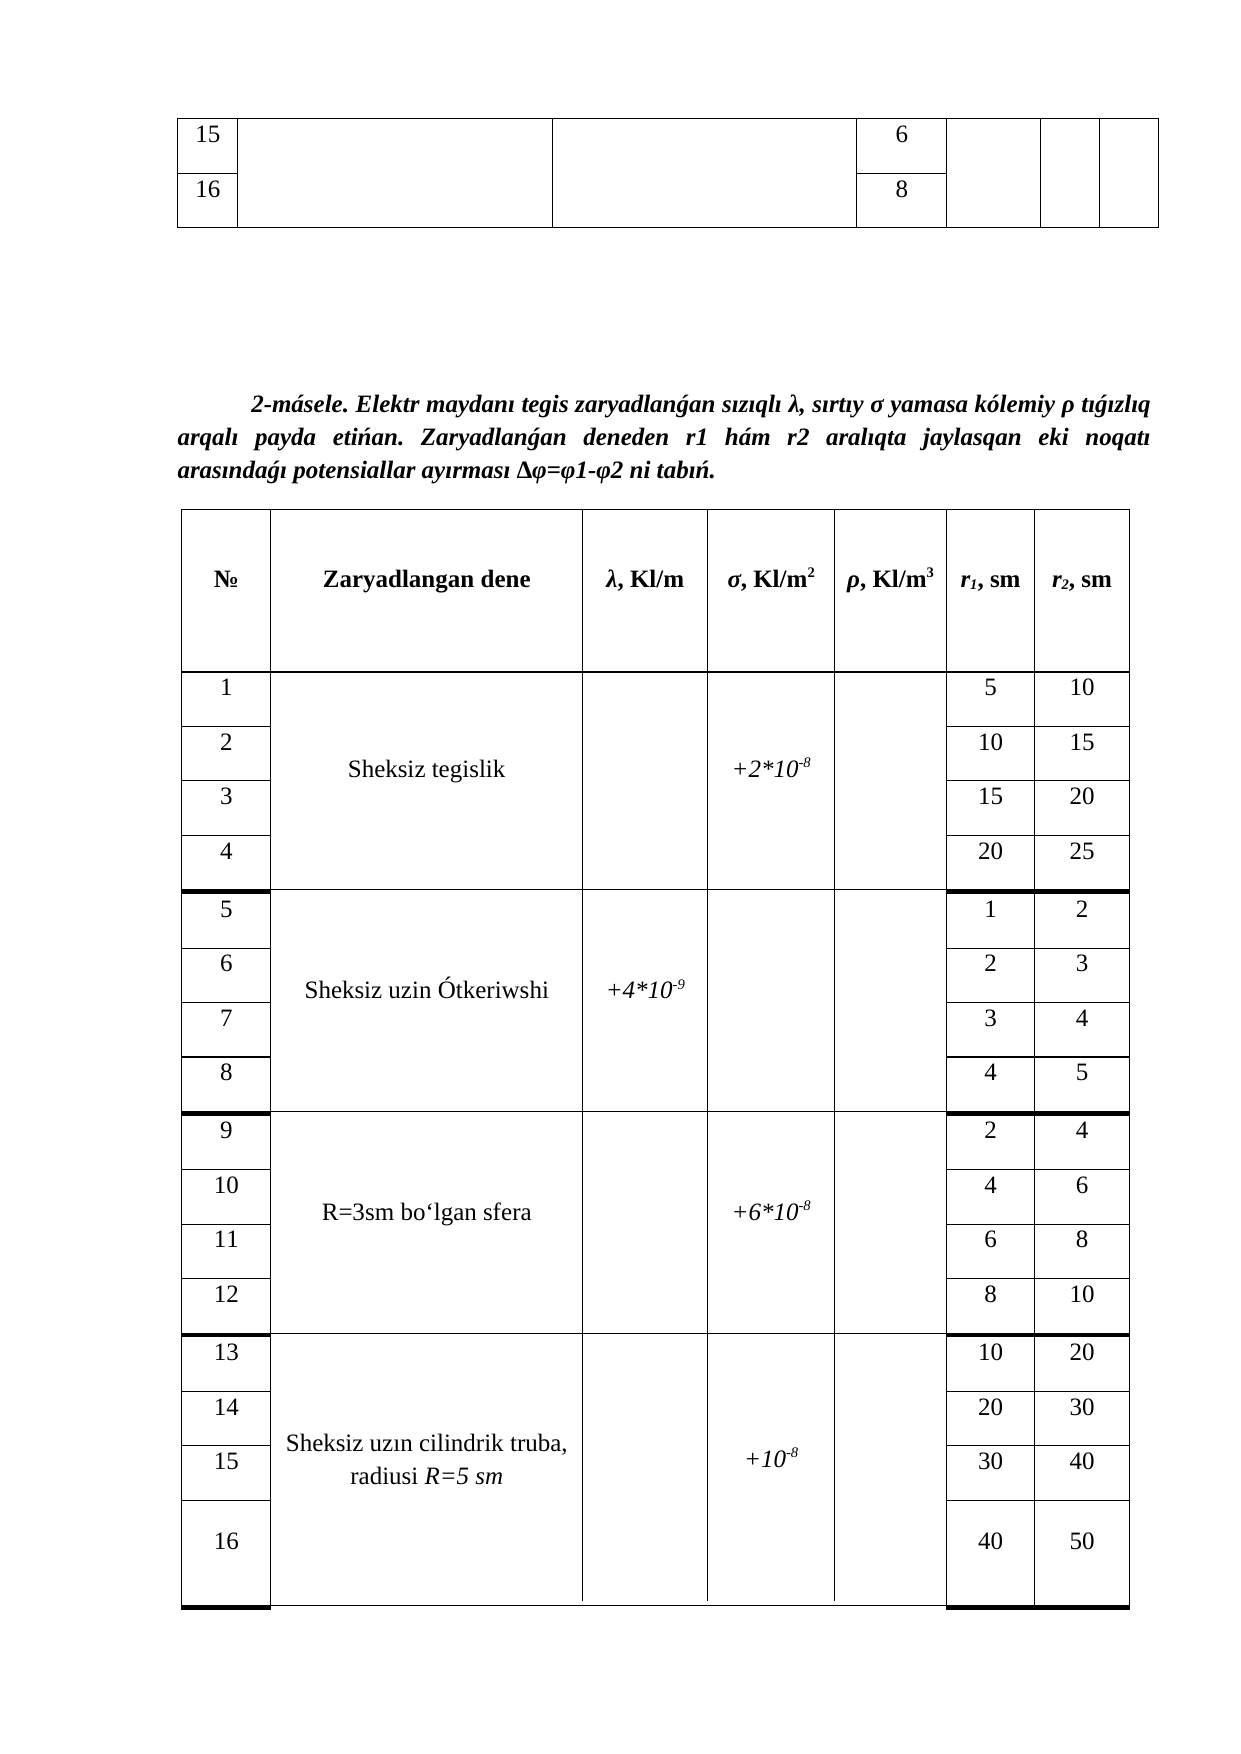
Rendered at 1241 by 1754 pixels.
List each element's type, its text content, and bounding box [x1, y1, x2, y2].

table_cell [583, 1112, 707, 1332]
table_cell 6 [857, 119, 946, 173]
table_cell [583, 1334, 708, 1605]
table_cell 3 [1035, 949, 1129, 1002]
table_cell 5 [1035, 1058, 1129, 1111]
table_cell 5 [947, 673, 1034, 726]
table_cell +10-8 [708, 1334, 834, 1605]
table_header r1, sm [947, 510, 1034, 671]
table_cell 15 [1035, 727, 1129, 780]
table_cell 13 [182, 1337, 270, 1391]
table_cell 4 [1035, 1116, 1129, 1169]
table_cell 9 [182, 1116, 270, 1169]
table_header Zaryadlangan dene [271, 510, 582, 671]
table_cell 2 [182, 727, 270, 780]
table_header № [182, 510, 270, 671]
table_cell 6 [1035, 1170, 1129, 1223]
table_cell 6 [182, 949, 270, 1002]
table_cell 7 [182, 1003, 270, 1056]
table_cell [835, 673, 946, 889]
table_cell 10 [947, 1337, 1034, 1391]
table_cell 4 [1035, 1003, 1129, 1056]
table_cell 8 [857, 174, 946, 227]
table_cell 2 [947, 949, 1034, 1002]
table_cell 14 [182, 1392, 270, 1445]
table_cell 6 [947, 1225, 1034, 1278]
table_cell 2 [1035, 894, 1129, 947]
table_cell 10 [182, 1170, 270, 1223]
table_cell 20 [947, 836, 1034, 889]
table_header ρ, Kl/m3 [835, 510, 946, 671]
table_cell 10 [947, 727, 1034, 780]
table_cell 20 [1035, 781, 1129, 835]
table_header r2, sm [1035, 510, 1129, 671]
table_cell R=3sm bo‘lgan sfera [271, 1112, 582, 1332]
table_cell [834, 1334, 946, 1605]
table_header σ, Kl/m2 [708, 510, 834, 671]
table_cell 15 [182, 1446, 270, 1499]
table_cell +6*10-8 [708, 1112, 834, 1332]
table_cell 4 [947, 1058, 1034, 1111]
table_cell 40 [1035, 1446, 1129, 1499]
table_cell 30 [947, 1446, 1034, 1499]
table_cell +2*10-8 [708, 673, 834, 889]
table_cell 25 [1035, 836, 1129, 889]
table_cell 10 [1035, 1279, 1129, 1332]
table_cell 20 [947, 1392, 1034, 1445]
table_cell 10 [1035, 673, 1129, 726]
table_cell [708, 890, 834, 1111]
table_cell 30 [1035, 1392, 1129, 1445]
text 2-másele. Elektr maydanı tegis zaryadlanǵan sızıqlı λ, sırtıy σ yamasa kólemiy ρ tıǵızlıq arqalı payda etińan. Zaryadlanǵan deneden r1 hám r2 aralıqta jaylasqan eki noqatı arasındaǵı potensiallar ayırması ∆φ=φ1-φ2 ni tabıń. [177, 389, 1152, 484]
table_cell 15 [947, 781, 1034, 835]
table_cell 16 [178, 174, 237, 227]
table_cell 8 [947, 1279, 1034, 1332]
table_cell [835, 1112, 946, 1332]
table_cell 15 [178, 119, 237, 173]
table_cell 5 [182, 894, 270, 947]
table_cell 3 [947, 1003, 1034, 1056]
table_header λ, Kl/m [583, 510, 707, 671]
table_cell 4 [947, 1170, 1034, 1223]
table_cell Sheksiz uzin Ótkeriwshi [271, 890, 582, 1111]
table_cell 40 [947, 1501, 1034, 1605]
table_cell 3 [182, 781, 270, 835]
table_cell [835, 890, 946, 1111]
table_cell 1 [182, 673, 270, 726]
table_cell +4*10-9 [583, 890, 707, 1111]
table_cell Sheksiz uzın cilindrik truba, radiusi R=5 sm [271, 1334, 582, 1605]
table_cell 20 [1035, 1337, 1129, 1391]
table_cell Sheksiz tegislik [271, 673, 582, 889]
table_cell [583, 673, 707, 889]
table_cell 50 [1035, 1501, 1129, 1605]
table_cell 11 [182, 1225, 270, 1278]
table_cell 8 [182, 1058, 270, 1111]
table_cell 16 [182, 1501, 270, 1605]
table_cell 4 [182, 836, 270, 889]
table_cell 1 [947, 894, 1034, 947]
table_cell 2 [947, 1116, 1034, 1169]
table_cell 8 [1035, 1225, 1129, 1278]
table_cell 12 [182, 1279, 270, 1332]
